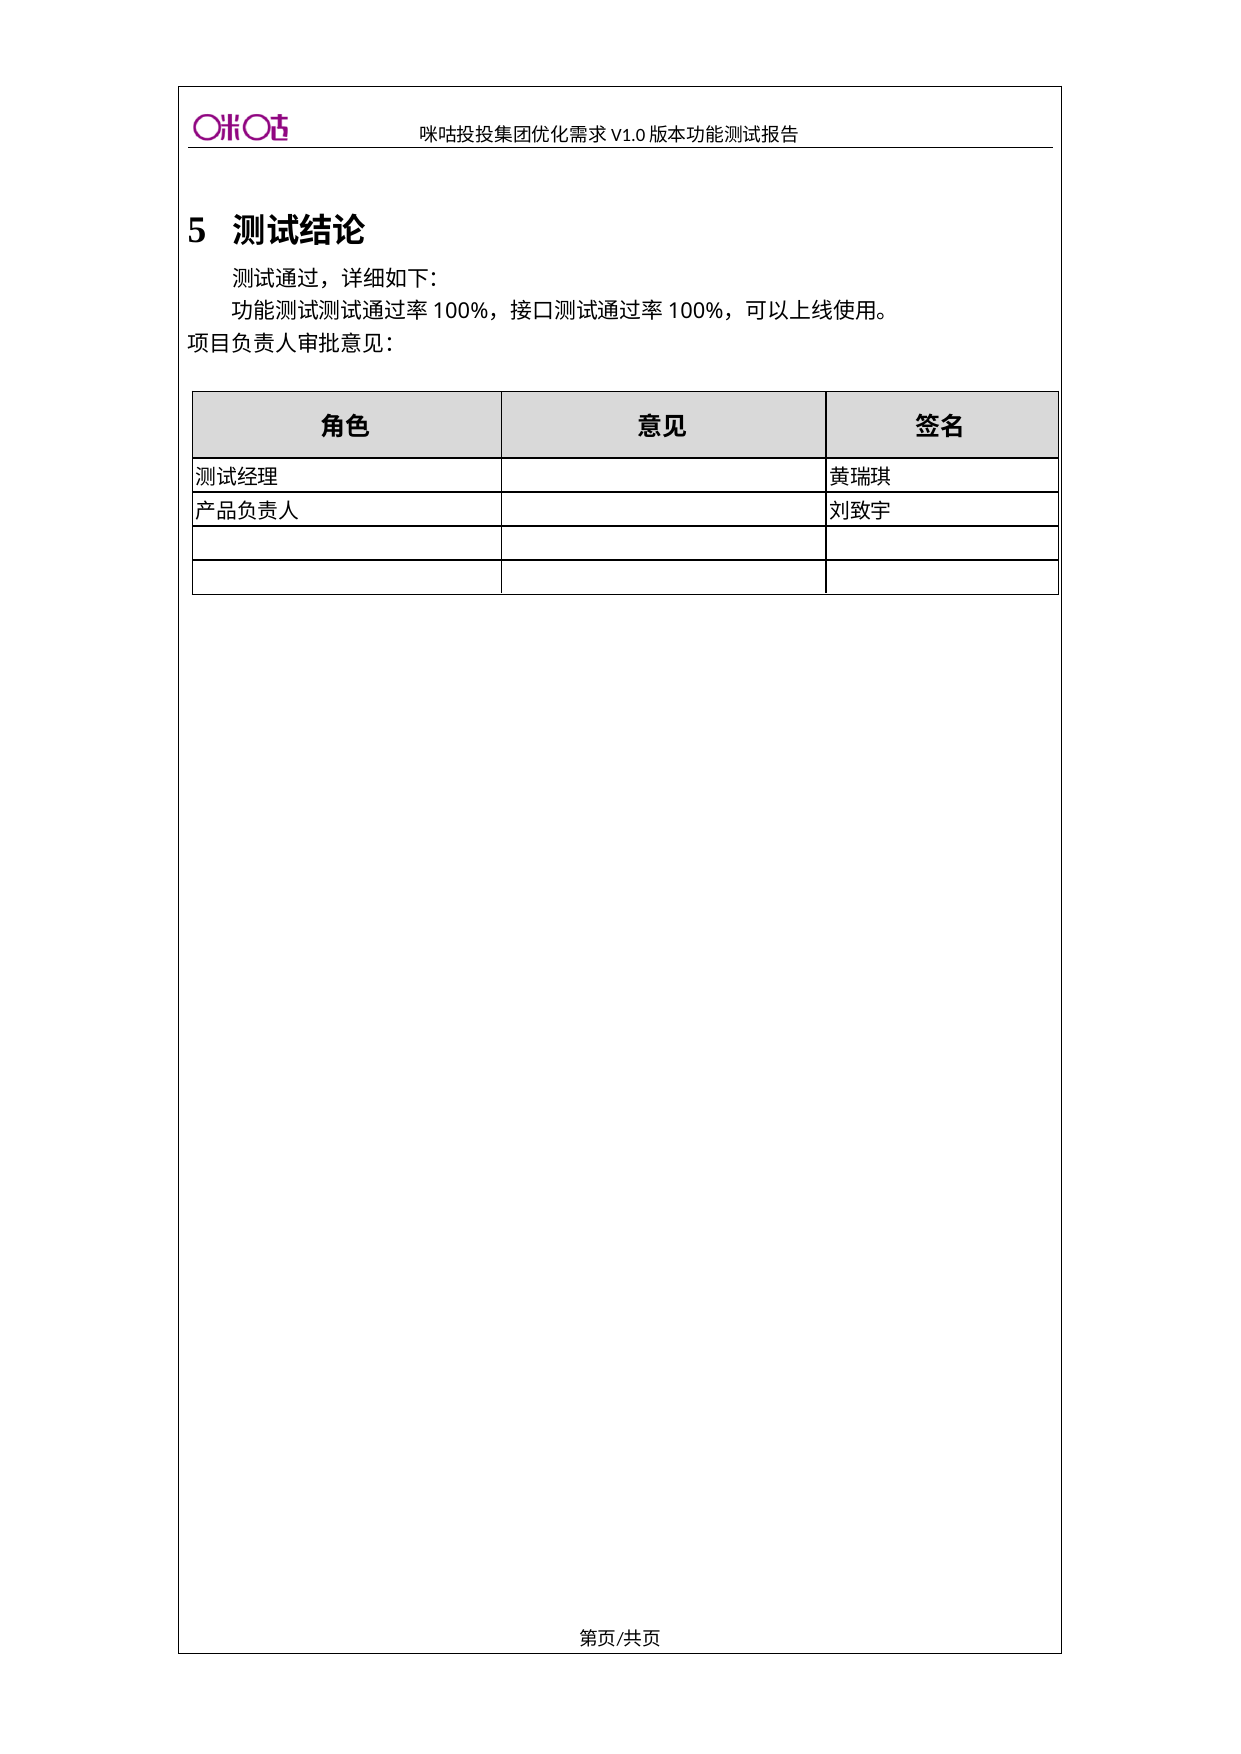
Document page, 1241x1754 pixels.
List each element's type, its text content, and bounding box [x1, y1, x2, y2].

text 测试结论 [187, 196, 1053, 261]
picture [187, 111, 288, 142]
table_cell 刘致宇 [827, 493, 1058, 525]
table_cell [827, 561, 1058, 593]
table_header 签名 [827, 392, 1058, 457]
table_cell [193, 527, 501, 559]
table_cell 黄瑞琪 [827, 459, 1058, 491]
table_cell [827, 527, 1058, 559]
text 功能测试测试通过率100%，接口测试通过率100%，可以上线使用。 [187, 293, 1053, 326]
table_header 意见 [502, 392, 825, 457]
table_cell [502, 493, 825, 525]
table_cell [502, 561, 825, 593]
table_cell [502, 527, 825, 559]
table_cell 测试经理 [193, 459, 501, 491]
table_cell [502, 459, 825, 491]
text 测试通过，详细如下： [187, 261, 1053, 293]
text 项目负责人审批意见： [187, 326, 1053, 358]
table_cell 产品负责人 [193, 493, 501, 525]
table_cell [193, 561, 501, 593]
table_header 角色 [193, 392, 501, 457]
